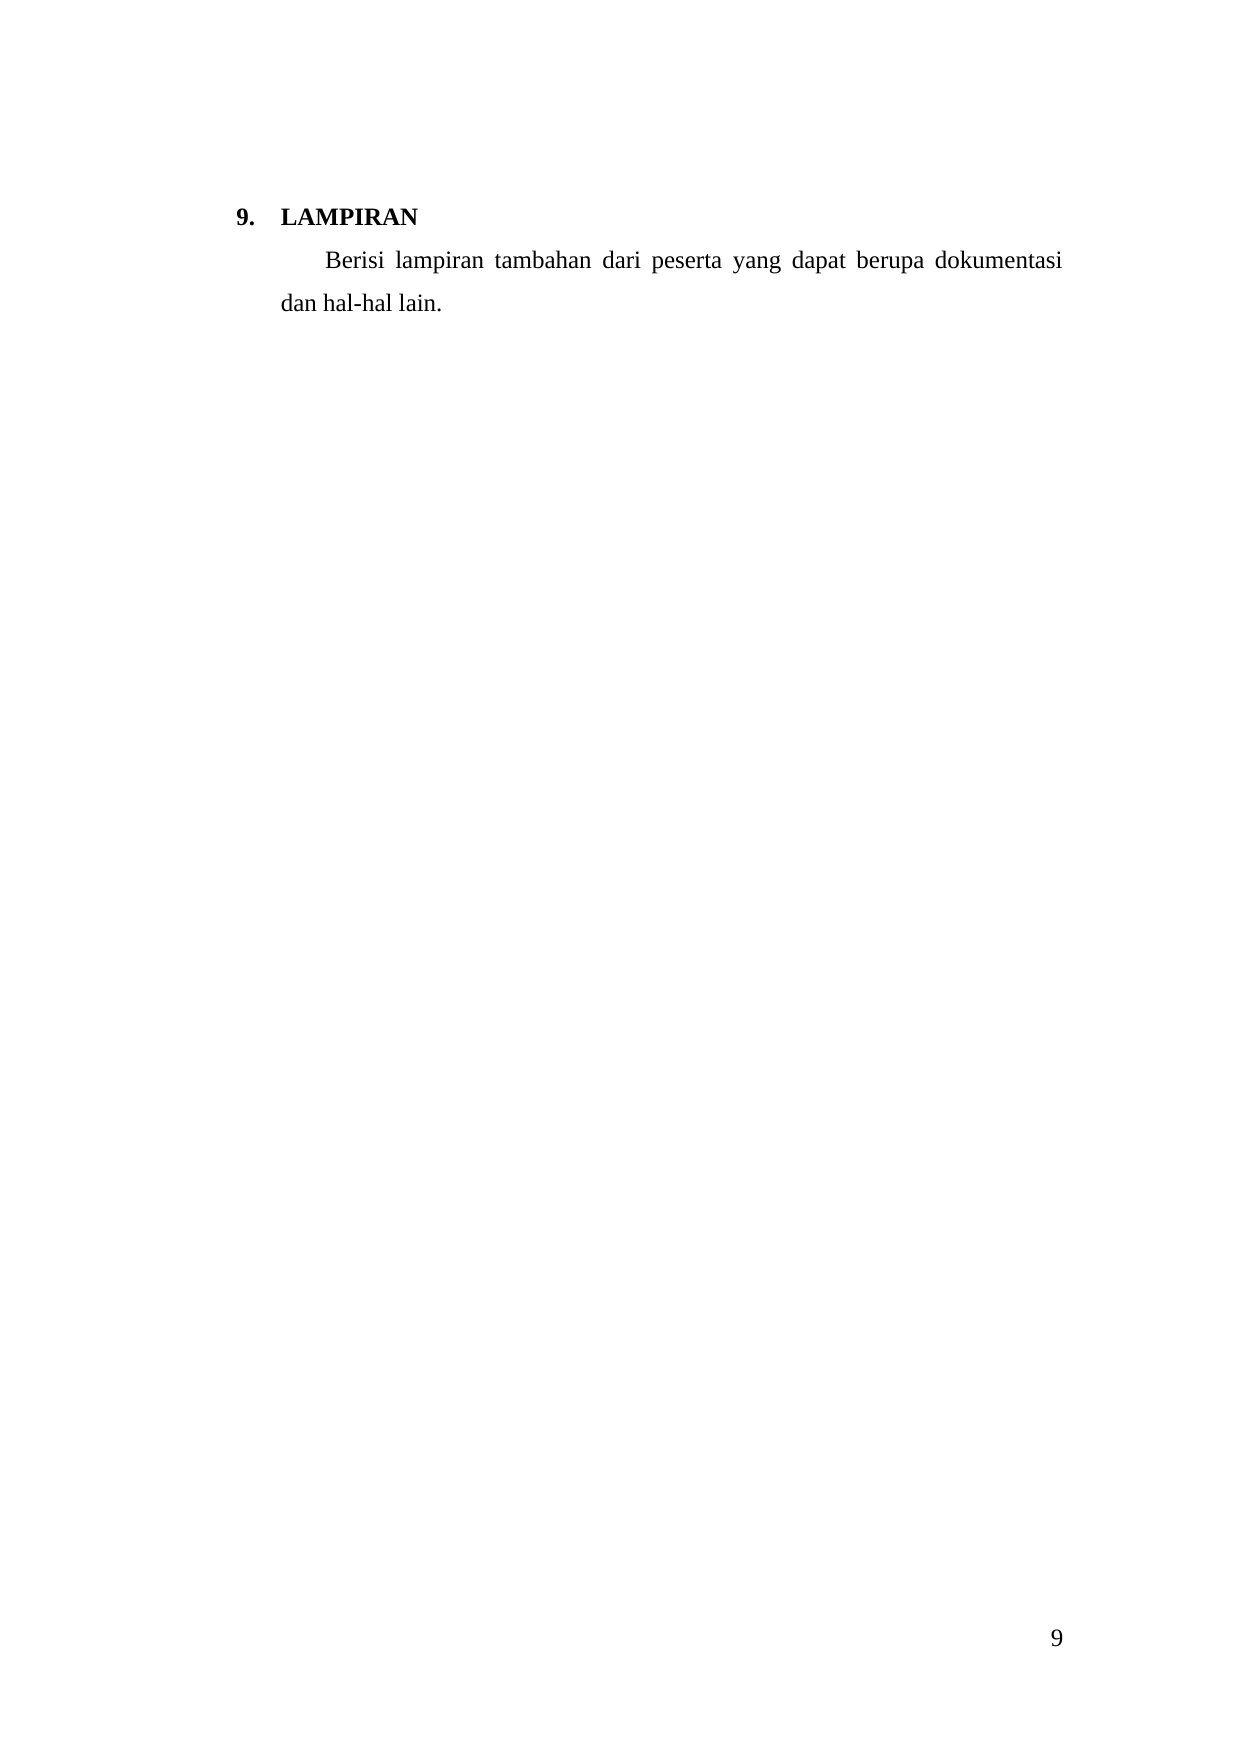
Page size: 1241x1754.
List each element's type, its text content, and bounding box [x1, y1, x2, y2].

subtitle LAMPIRAN [236, 202, 1063, 231]
text Berisi lampiran tambahan dari peserta yang dapat berupa dokumentasi dan hal-hal lain. [281, 245, 1063, 317]
